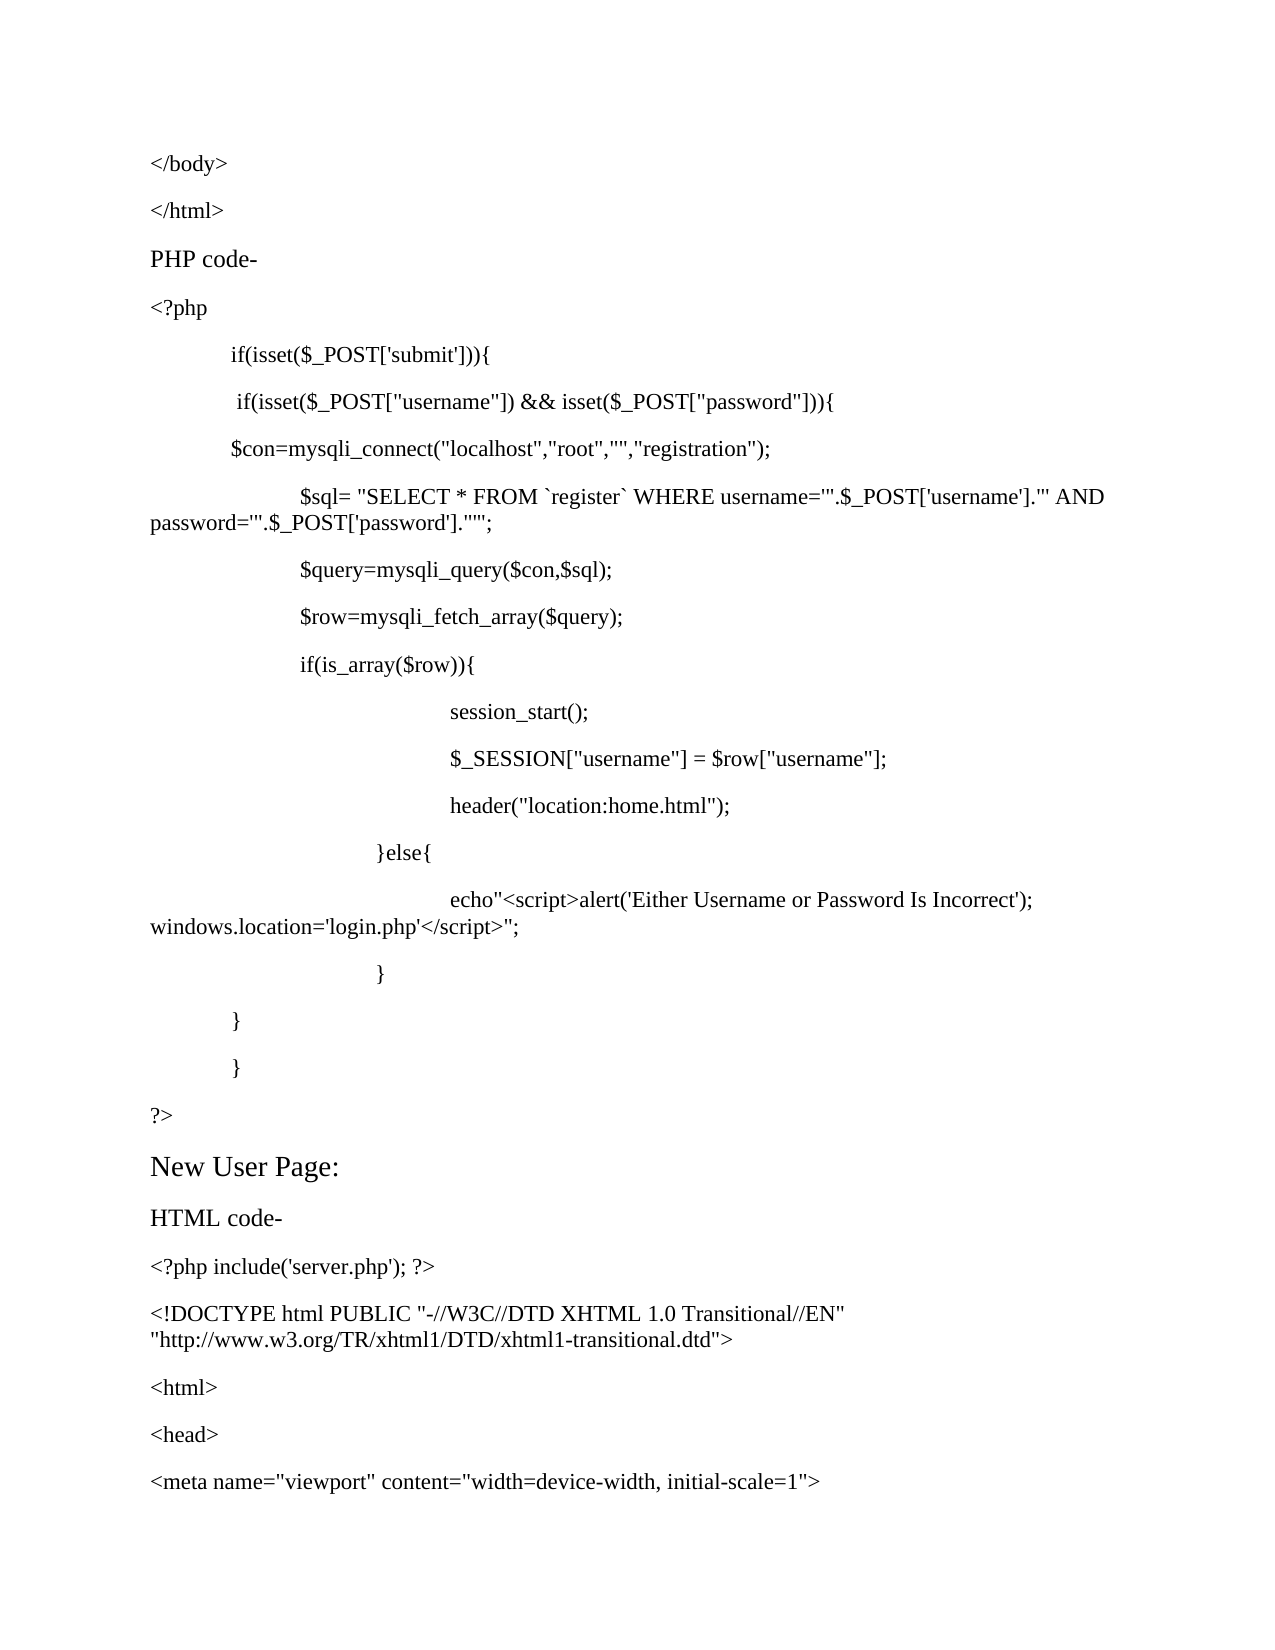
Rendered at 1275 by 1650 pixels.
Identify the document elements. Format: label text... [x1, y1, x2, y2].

text </body> [150, 150, 1125, 176]
text } [150, 1007, 1125, 1034]
text $sql= "SELECT * FROM `register` WHERE username='".$_POST['username']."' AND password='".$_POST['password']."'"; [150, 483, 1125, 535]
text } [150, 960, 1125, 986]
text <head> [150, 1421, 1125, 1447]
text <?php include('server.php'); ?> [150, 1253, 1125, 1279]
text $row=mysqli_fetch_array($query); [150, 603, 1125, 630]
text <meta name="viewport" content="width=device-width, initial-scale=1"> [150, 1468, 1125, 1494]
text header("location:home.html"); [150, 792, 1125, 818]
text $_SESSION["username"] = $row["username"]; [150, 745, 1125, 771]
text </html> [150, 197, 1125, 223]
text <html> [150, 1373, 1125, 1400]
text session_start(); [150, 698, 1125, 724]
text if(isset($_POST['submit'])){ [150, 341, 1125, 367]
text <!DOCTYPE html PUBLIC "-//W3C//DTD XHTML 1.0 Transitional//EN" "http://www.w3.org/TR/xhtml1/DTD/xhtml1-transitional.dtd"> [150, 1300, 1125, 1353]
text $query=mysqli_query($con,$sql); [150, 556, 1125, 583]
text HTML code- [150, 1203, 1125, 1232]
text if(is_array($row)){ [150, 651, 1125, 677]
text New User Page: [150, 1149, 1125, 1182]
text if(isset($_POST["username"]) && isset($_POST["password"])){ [150, 388, 1125, 415]
text $con=mysqli_connect("localhost","root","","registration"); [150, 436, 1125, 462]
text PHP code- [150, 244, 1125, 273]
text } [150, 1054, 1125, 1081]
text ?> [150, 1102, 1125, 1128]
text echo"<script>alert('Either Username or Password Is Incorrect'); windows.location='login.php'</script>"; [150, 887, 1125, 939]
text <?php [150, 294, 1125, 320]
text }else{ [150, 839, 1125, 866]
